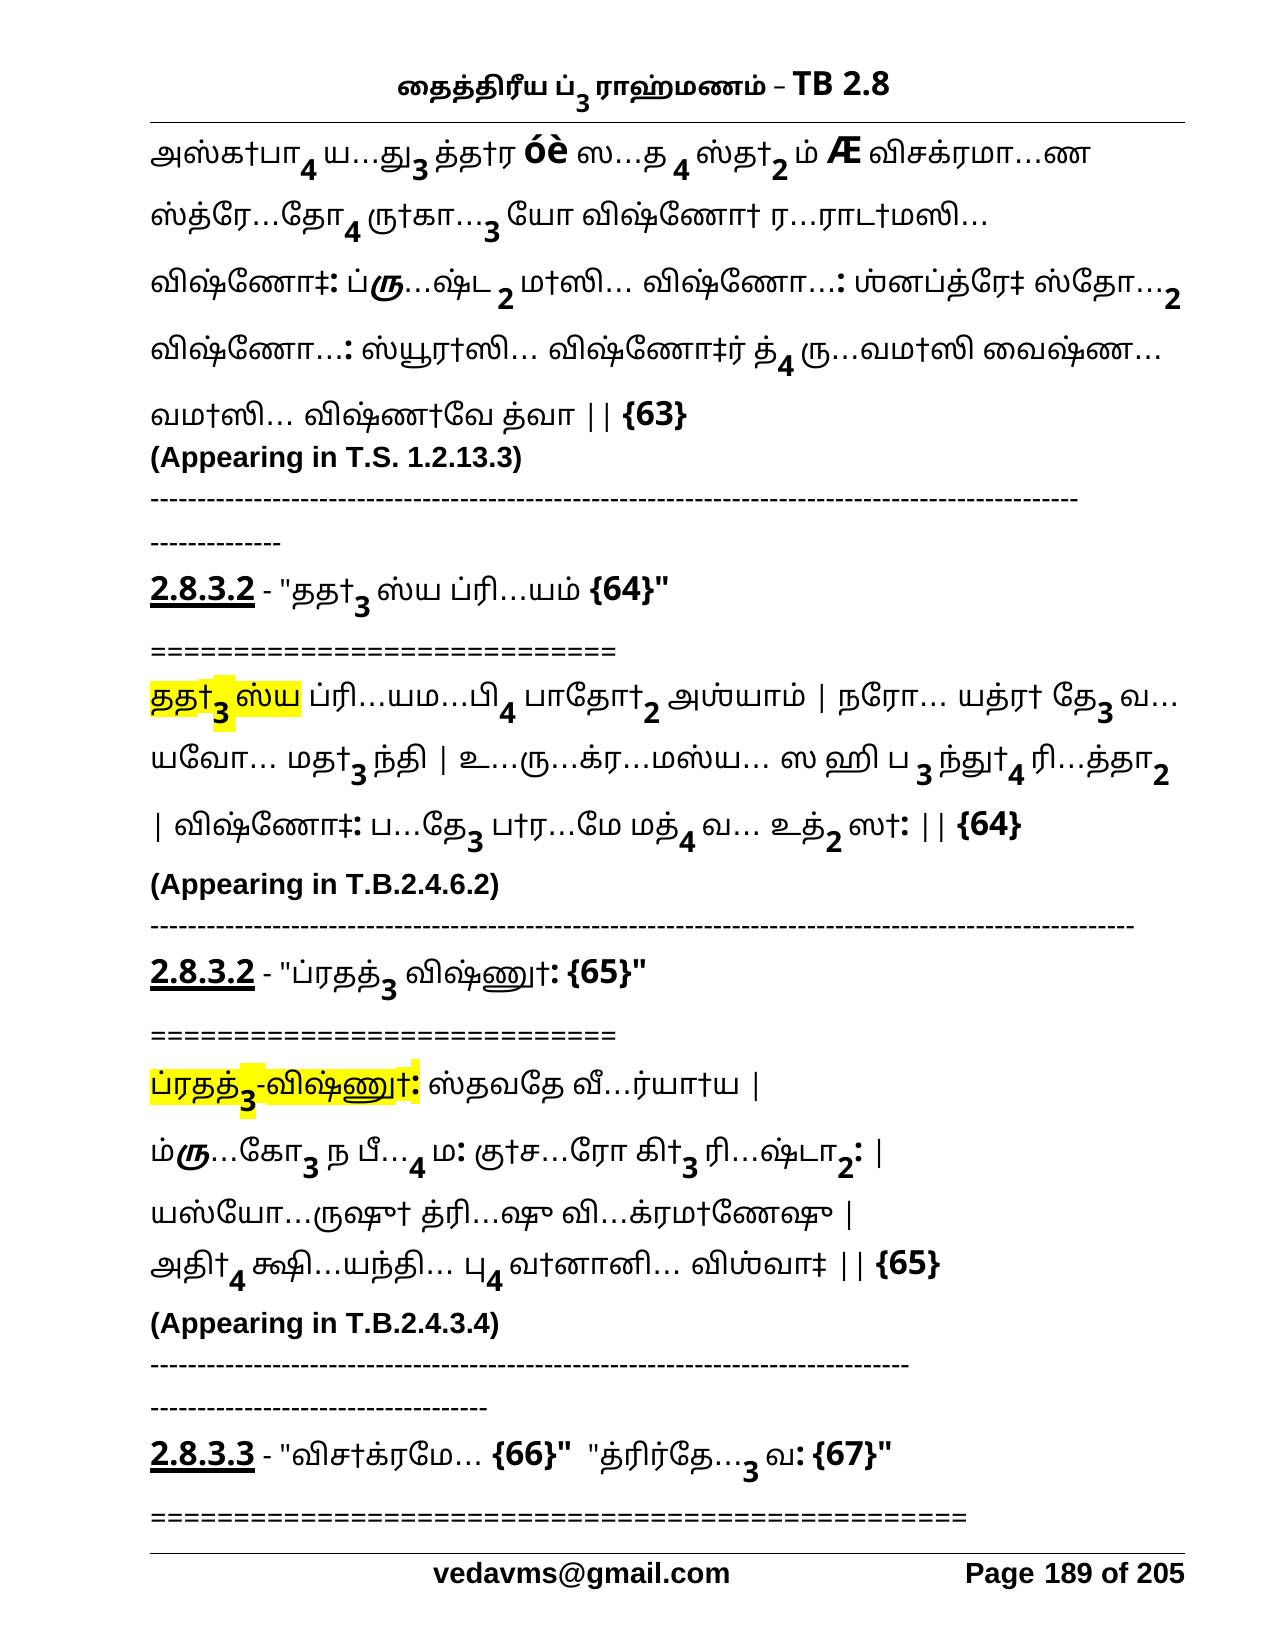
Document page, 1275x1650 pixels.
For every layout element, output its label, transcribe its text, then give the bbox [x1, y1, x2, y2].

text (Appearing in T.B.2.4.6.2) [150, 867, 1185, 901]
text ----------------------------------------------------------------------------------------------------------------- [150, 477, 1185, 561]
text (Appearing in T.B.2.4.3.4) [150, 1306, 1185, 1339]
text 2.8.3.2 - "ப்ரதத்3 விஷ்ணு†: {65}" [150, 948, 1185, 1009]
text அதி†4க்ஷி…யந்தி… பு4வ†னானி… விஶ்வா‡ || {65} [150, 1239, 1185, 1300]
text (Appearing in T.S. 1.2.13.3) [150, 440, 1185, 474]
text யஸ்யோ…ருஷு† த்ரி…ஷு வி…க்ரம†ணேஷு | [150, 1193, 1185, 1235]
text 2.8.3.3 - "விச†க்ரமே… {66}" "த்ரிர்தே…3வ: {67}" [150, 1430, 1185, 1491]
text ப்ரதத்3-விஷ்ணு†: ஸ்தவதே வீ…ர்யா†ய | [150, 1058, 1185, 1119]
text தத†3ஸ்ய ப்ரி…யம…பி4 பாதோ†2 அஶ்யாம் | நரோ… யத்ர† தே3வ…யவோ… மத†3ந்தி | உ…ரு…க்ர…மஸ்ய… ஸ ஹி ப3ந்து†4ரி…த்தா2 | விஷ்ணோ‡: ப…தே3 ப†ர…மே மத்4வ… உத்2ஸ†: || {64} [150, 675, 1185, 861]
text --------------------------------------------------------------------------------------------------------------------- [150, 1343, 1185, 1426]
text --------------------------------------------------------------------------------------------------------- [150, 904, 1185, 944]
text அஸ்க†பா4ய…து3த்த†ரóè ஸ…த4ஸ்த†2ம் Æவிசக்ரமா…ண ஸ்த்ரே…தோ4ரு†கா…3யோ விஷ்ணோ† ர…ராட†மஸி… விஷ்ணோ‡: ப்ரு…ஷ்ட2ம†ஸி… விஷ்ணோ…: ஶ்னப்த்ரே‡ ஸ்தோ…2 [150, 123, 1185, 318]
text ============================ [150, 632, 1185, 671]
text ம்ரு…கோ3 ந பீ…4ம: கு†ச…ரோ கி†3ரி…ஷ்டா2: | [150, 1126, 1185, 1187]
text 2.8.3.2 - "தத†3ஸ்ய ப்ரி…யம் {64}" [150, 564, 1185, 626]
text ============================ [150, 1015, 1185, 1054]
text ================================================= [150, 1497, 1185, 1537]
text விஷ்ணோ…: ஸ்யூர†ஸி… விஷ்ணோ‡ர் த்4ரு…வம†ஸி வைஷ்ண…வம†ஸி… விஷ்ண†வே த்வா || {63} [150, 324, 1185, 436]
